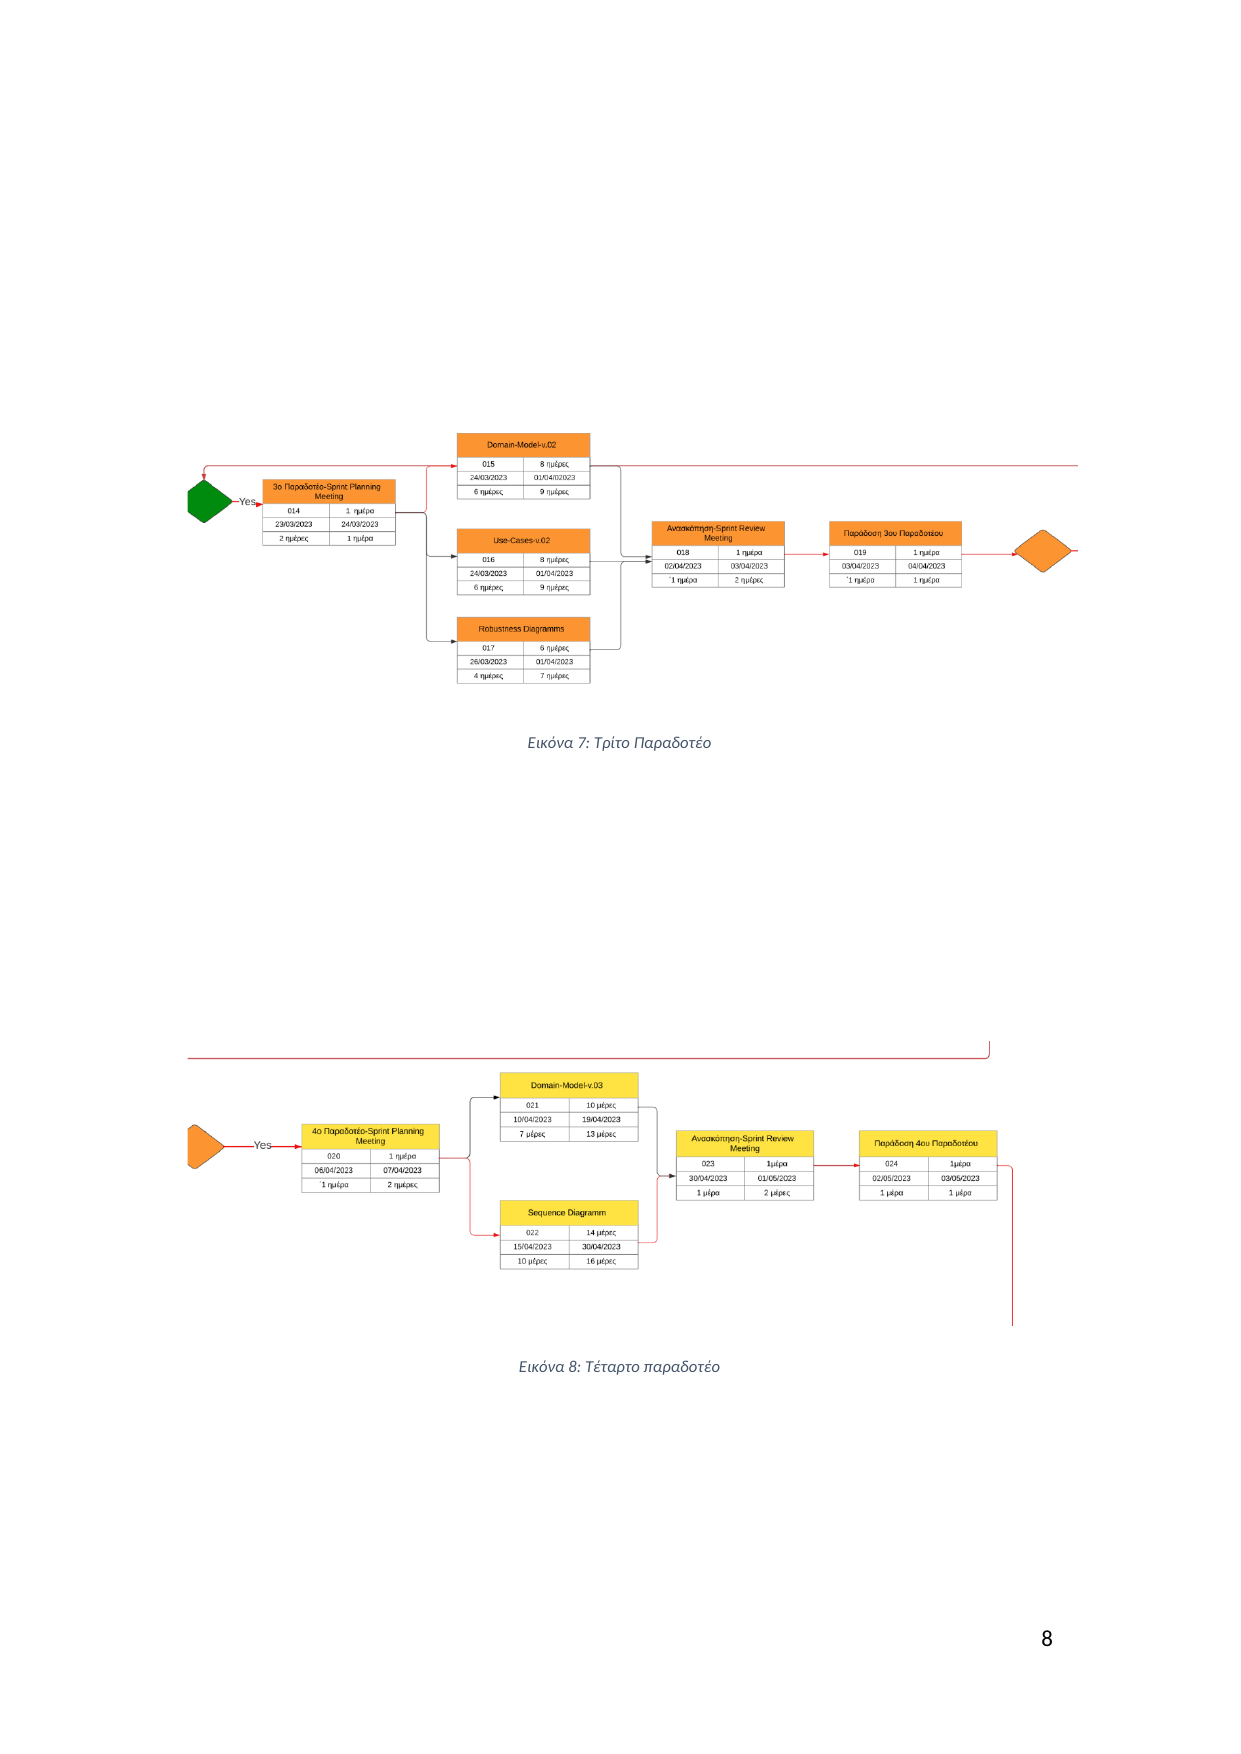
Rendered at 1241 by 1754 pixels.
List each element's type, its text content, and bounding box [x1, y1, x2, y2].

text Εικόνα 7: Τρίτο Παραδοτέο [187, 733, 1053, 753]
picture [187, 417, 1078, 702]
text Εικόνα 8: Τέταρτο παραδοτέο [187, 1356, 1053, 1377]
picture [187, 1041, 1053, 1326]
